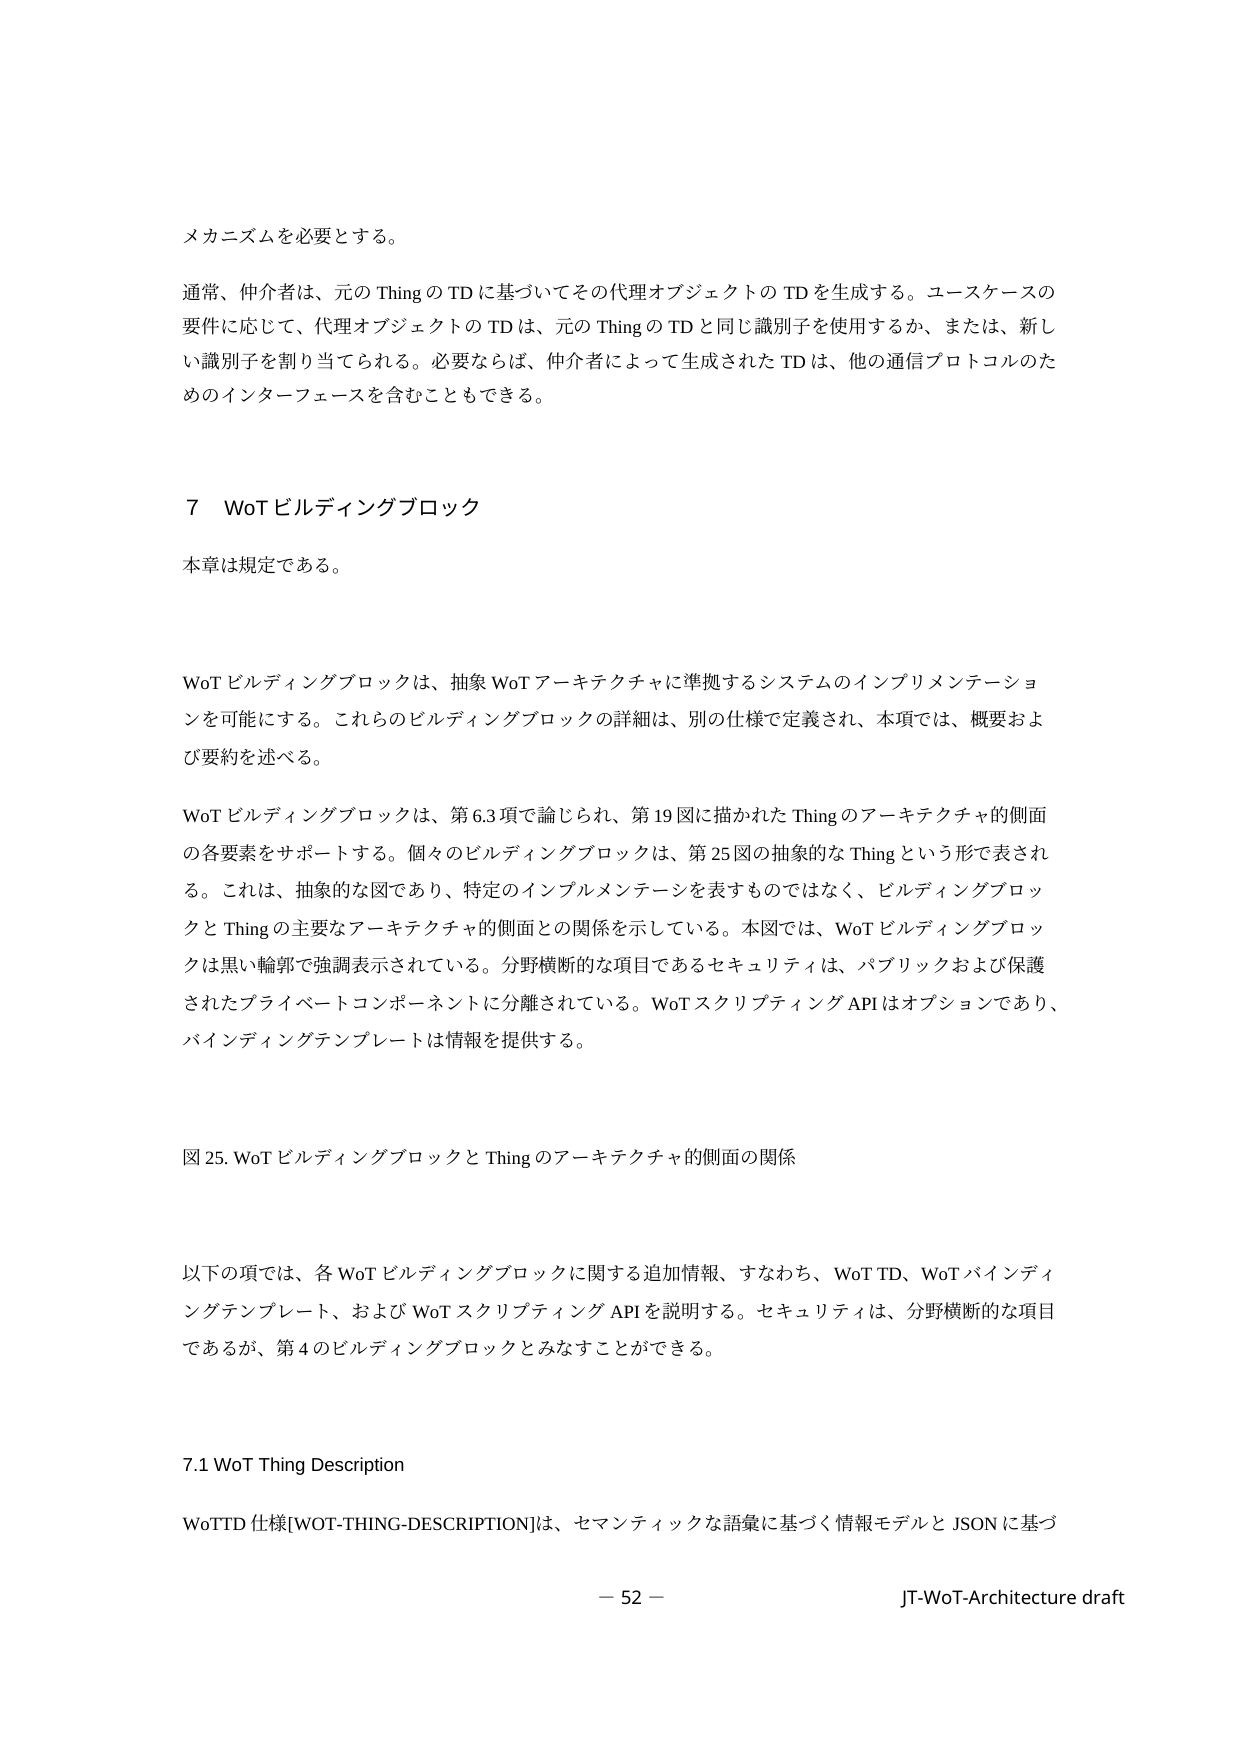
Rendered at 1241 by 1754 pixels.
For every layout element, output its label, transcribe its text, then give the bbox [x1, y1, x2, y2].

text 図25. WoTビルディングブロックとThingのアーキテクチャ的側面の関係 [182, 1137, 1058, 1175]
text 本章は規定である。 [182, 546, 1058, 583]
text 以下の項では、各WoTビルディングブロックに関する追加情報、すなわち、WoT TD、WoTバインディングテンプレート、およびWoT スクリプティングAPIを説明する。セキュリティは、分野横断的な項目であるが、第4のビルディングブロックとみなすことができる。 [182, 1254, 1058, 1367]
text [182, 1504, 1058, 1542]
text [182, 214, 1058, 249]
subtitle 7.1 WoT Thing Description [182, 1446, 1058, 1483]
text 通常、仲介者は、元のThingのTDに基づいてその代理オブジェクトのTDを生成する。ユースケースの要件に応じて、代理オブジェクトのTDは、元のThingのTDと同じ識別子を使用するか、または、新しい識別子を割り当てられる。必要ならば、仲介者によって生成されたTDは、他の通信プロトコルのためのインターフェースを含むこともできる。 [182, 270, 1058, 408]
subtitle ７ WoTビルディングブロック [182, 487, 1058, 525]
text WoTビルディングブロックは、抽象WoTアーキテクチャに準拠するシステムのインプリメンテーションを可能にする。これらのビルディングブロックの詳細は、別の仕様で定義され、本項では、概要および要約を述べる。 [182, 662, 1058, 775]
text WoTビルディングブロックは、第6.3項で論じられ、第19図に描かれたThingのアーキテクチャ的側面の各要素をサポートする。個々のビルディングブロックは、第25図の抽象的なThingという形で表される。これは、抽象的な図であり、特定のインプルメンテーシを表すものではなく、ビルディングブロックとThingの主要なアーキテクチャ的側面との関係を示している。本図では、WoTビルディングブロックは黒い輪郭で強調表示されている。分野横断的な項目であるセキュリティは、パブリックおよび保護されたプライベートコンポーネントに分離されている。WoTスクリプティングAPIはオプションであり、バインディングテンプレートは情報を提供する。 [182, 796, 1058, 1058]
